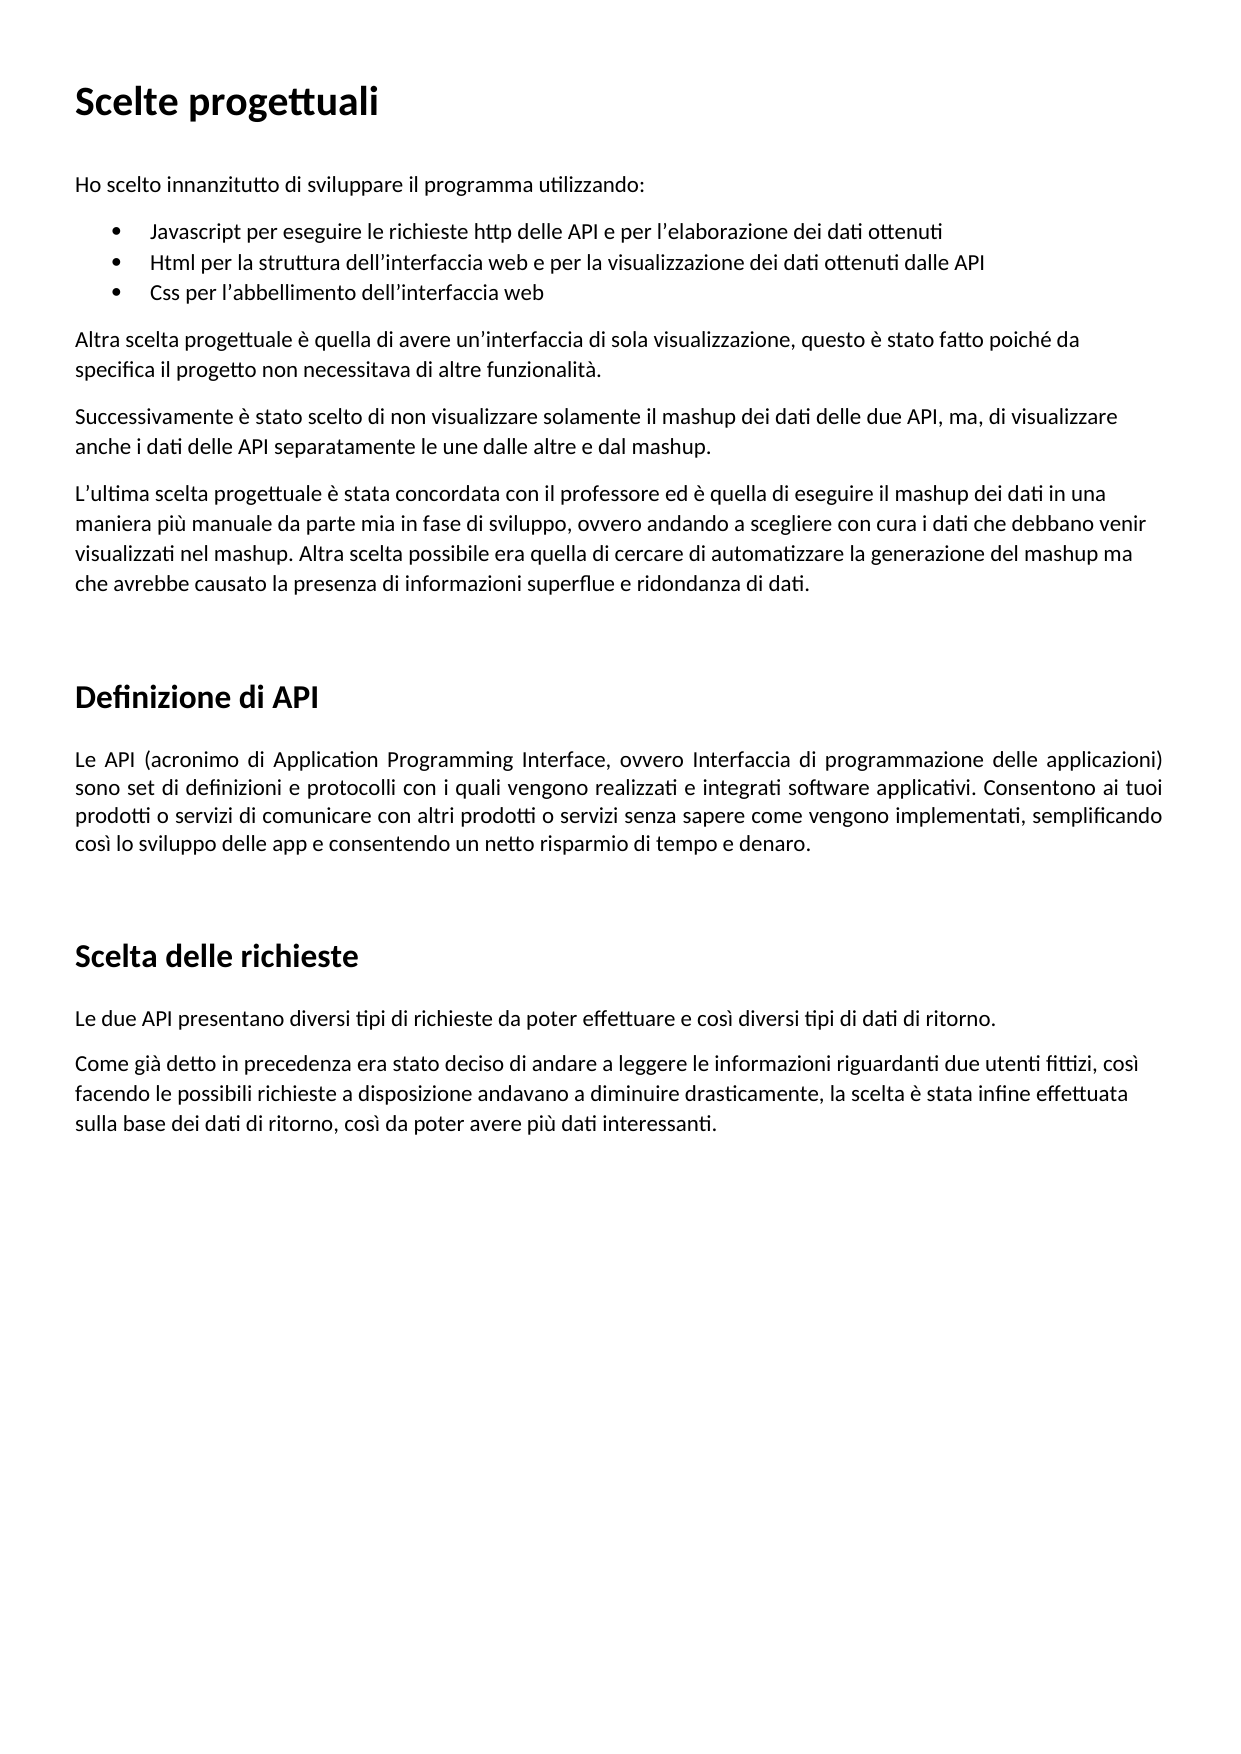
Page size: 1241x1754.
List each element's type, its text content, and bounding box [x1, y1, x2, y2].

subtitle Scelta delle richieste [75, 936, 1165, 976]
text Le due API presentano diversi tipi di richieste da poter effettuare e così diversi tipi di dati di ritorno. [75, 1004, 1165, 1032]
list Javascript per eseguire le richieste http delle API e per l’elaborazione dei dati ottenuti [112, 217, 1165, 245]
subtitle Definizione di API [75, 676, 1165, 716]
subtitle Scelte progettuali [75, 75, 1165, 126]
text Come già detto in precedenza era stato deciso di andare a leggere le informazioni riguardanti due utenti fittizi, così facendo le possibili richieste a disposizione andavano a diminuire drasticamente, la scelta è stata infine effettuata sulla base dei dati di ritorno, così da poter avere più dati interessanti. [75, 1049, 1165, 1138]
text Altra scelta progettuale è quella di avere un’interfaccia di sola visualizzazione, questo è stato fatto poiché da specifica il progetto non necessitava di altre funzionalità. [75, 325, 1165, 383]
text Ho scelto innanzitutto di sviluppare il programma utilizzando: [75, 171, 1165, 198]
text L’ultima scelta progettuale è stata concordata con il professore ed è quella di eseguire il mashup dei dati in una maniera più manuale da parte mia in fase di sviluppo, ovvero andando a scegliere con cura i dati che debbano venir visualizzati nel mashup. Altra scelta possibile era quella di cercare di automatizzare la generazione del mashup ma che avrebbe causato la presenza di informazioni superflue e ridondanza di dati. [75, 479, 1165, 597]
text Successivamente è stato scelto di non visualizzare solamente il mashup dei dati delle due API, ma, di visualizzare anche i dati delle API separatamente le une dalle altre e dal mashup. [75, 402, 1165, 460]
text Le API (acronimo di Application Programming Interface, ovvero Interfaccia di programmazione delle applicazioni) sono set di definizioni e protocolli con i quali vengono realizzati e integrati software applicativi. Consentono ai tuoi prodotti o servizi di comunicare con altri prodotti o servizi senza sapere come vengono implementati, semplificando così lo sviluppo delle app e consentendo un netto risparmio di tempo e denaro. [75, 745, 1165, 857]
list Css per l’abbellimento dell’interfaccia web [112, 278, 1165, 306]
list Html per la struttura dell’interfaccia web e per la visualizzazione dei dati ottenuti dalle API [112, 248, 1165, 276]
